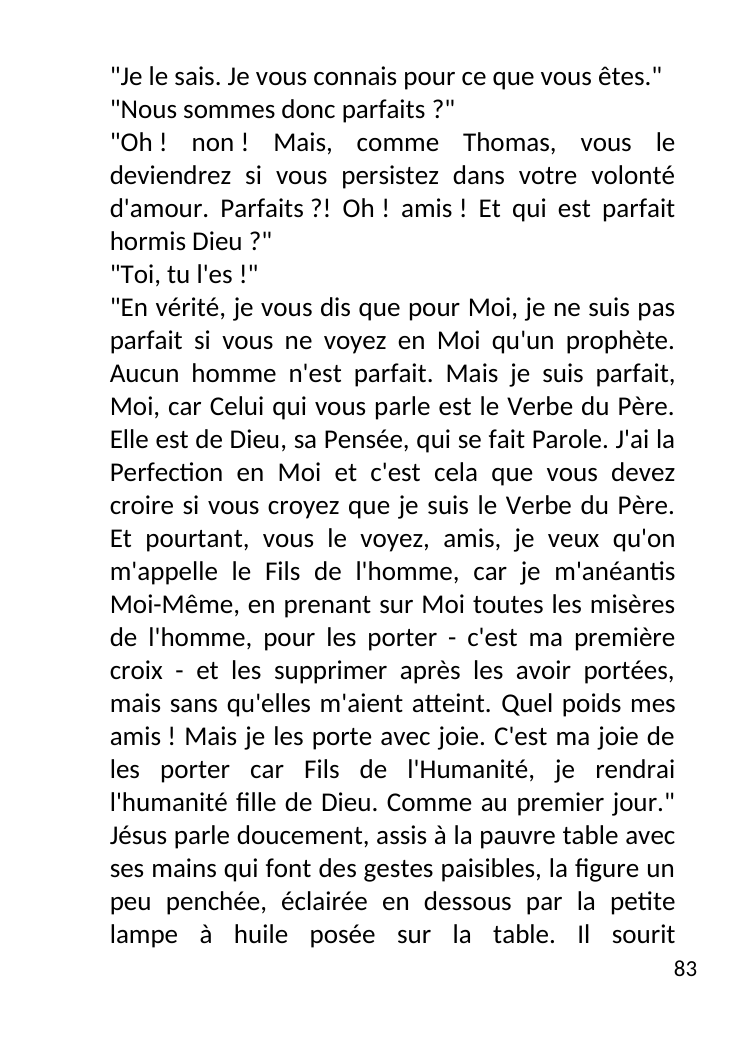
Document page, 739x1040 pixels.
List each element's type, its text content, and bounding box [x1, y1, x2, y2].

text "Oh ! non ! Mais, comme Thomas, vous le deviendrez si vous persistez dans votre volonté d'amour. Parfaits ?! Oh ! amis ! Et qui est parfait hormis Dieu ?" [109, 125, 676, 257]
text "Nous sommes donc parfaits ?" [109, 92, 676, 125]
text "Toi, tu l'es !" [109, 257, 676, 290]
text "Je le sais. Je vous connais pour ce que vous êtes." [109, 59, 676, 92]
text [109, 290, 676, 951]
